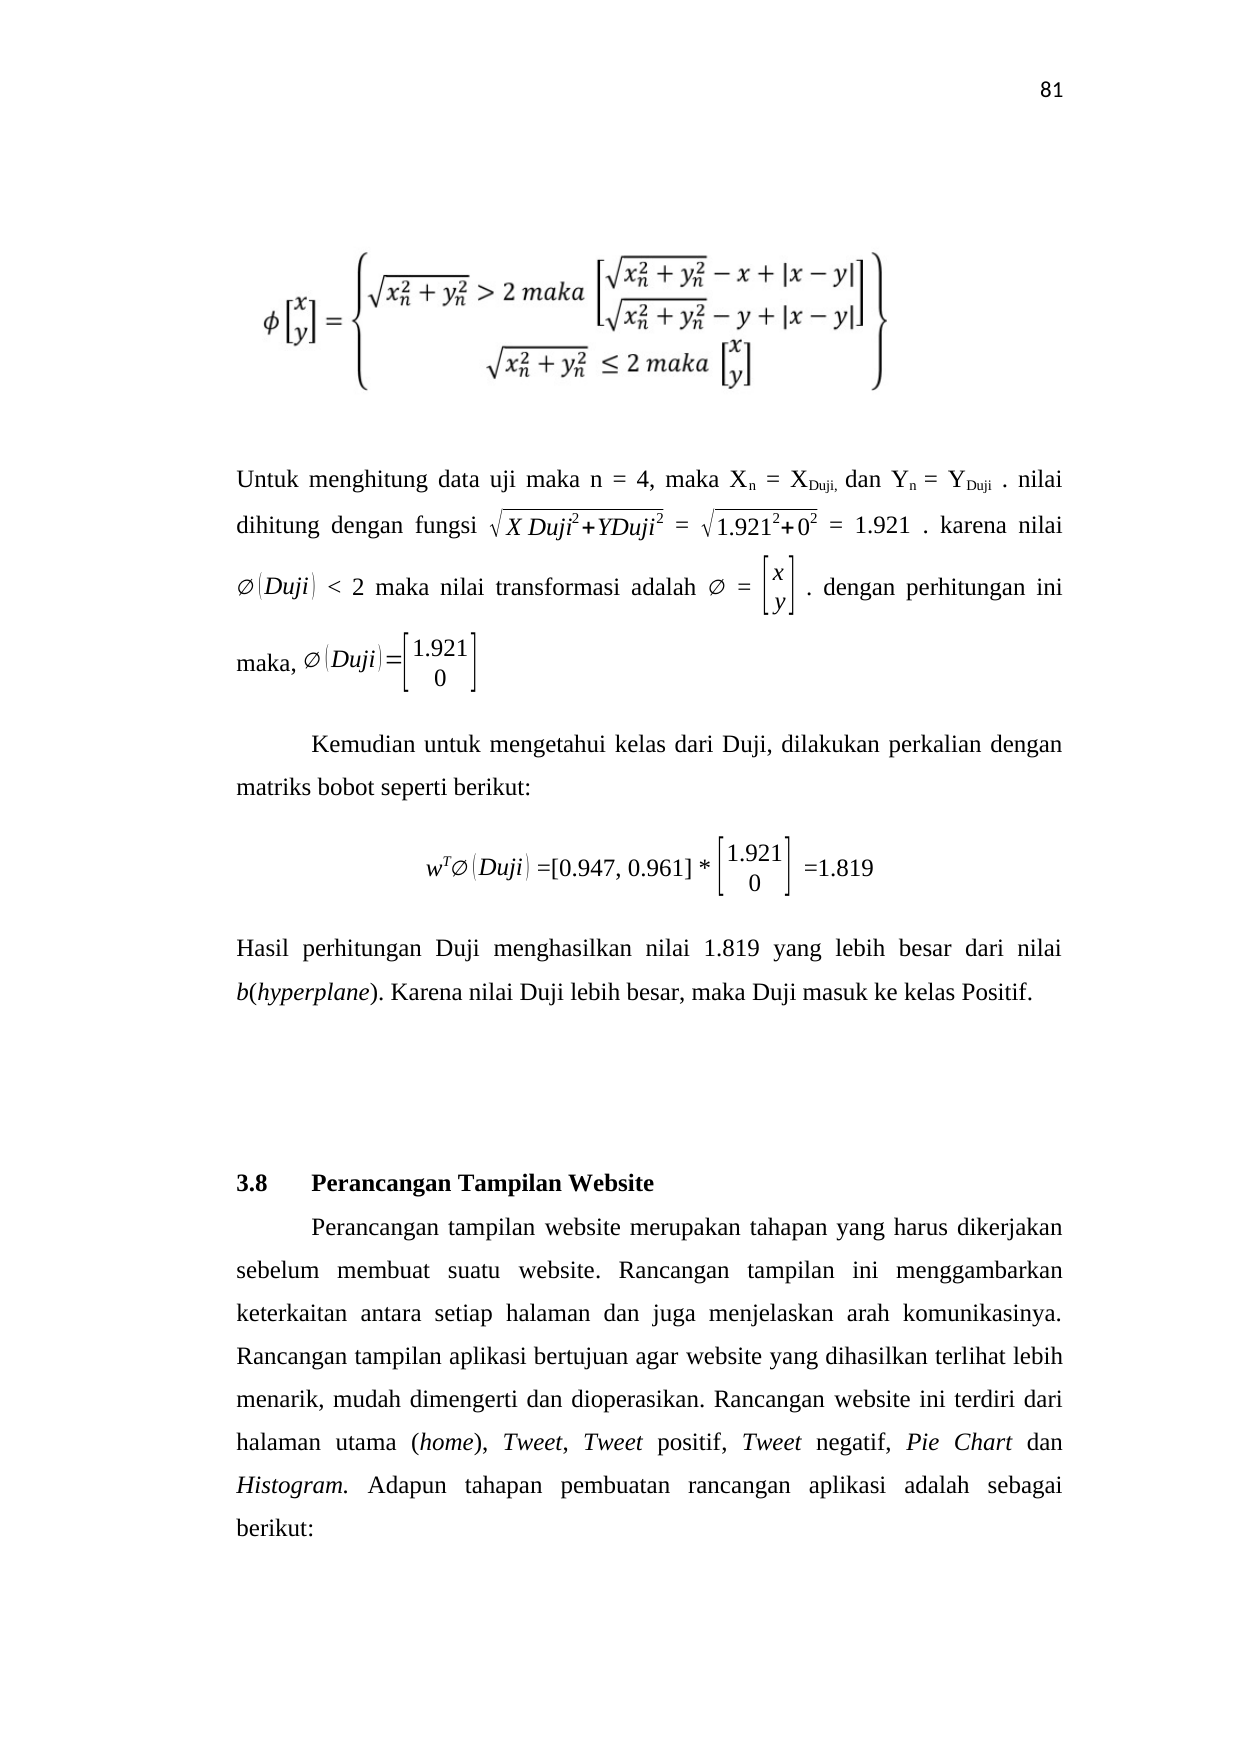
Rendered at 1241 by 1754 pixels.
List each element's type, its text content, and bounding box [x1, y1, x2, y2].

text wT =[0.947, 0.961] * =1.819 [236, 836, 1063, 898]
picture [236, 236, 912, 430]
text Hasil perhitungan Duji menghasilkan nilai 1.819 yang lebih besar dari nilai b(hyperplane). Karena nilai Duji lebih besar, maka Duji masuk ke kelas Positif. [236, 933, 1063, 1005]
text Untuk menghitung data uji maka n = 4, maka Xn = XDuji, dan Yn = YDuji . nilai dihitung dengan fungsi = = 1.921 . karena nilai < 2 maka nilai transformasi adalah = . dengan perhitungan ini maka, [236, 464, 1063, 694]
list Perancangan tampilan website merupakan tahapan yang harus dikerjakan sebelum membuat suatu website. Rancangan tampilan ini menggambarkan keterkaitan antara setiap halaman dan juga menjelaskan arah komunikasinya. Rancangan tampilan aplikasi bertujuan agar website yang dihasilkan terlihat lebih menarik, mudah dimengerti dan dioperasikan. Rancangan website ini terdiri dari halaman utama (home), Tweet, Tweet positif, Tweet negatif, Pie Chart dan Histogram. Adapun tahapan pembuatan rancangan aplikasi adalah sebagai berikut: [236, 1212, 1063, 1542]
text Kemudian untuk mengetahui kelas dari Duji, dilakukan perkalian dengan matriks bobot seperti berikut: [236, 729, 1063, 801]
list Perancangan Tampilan Website [236, 1168, 1063, 1197]
